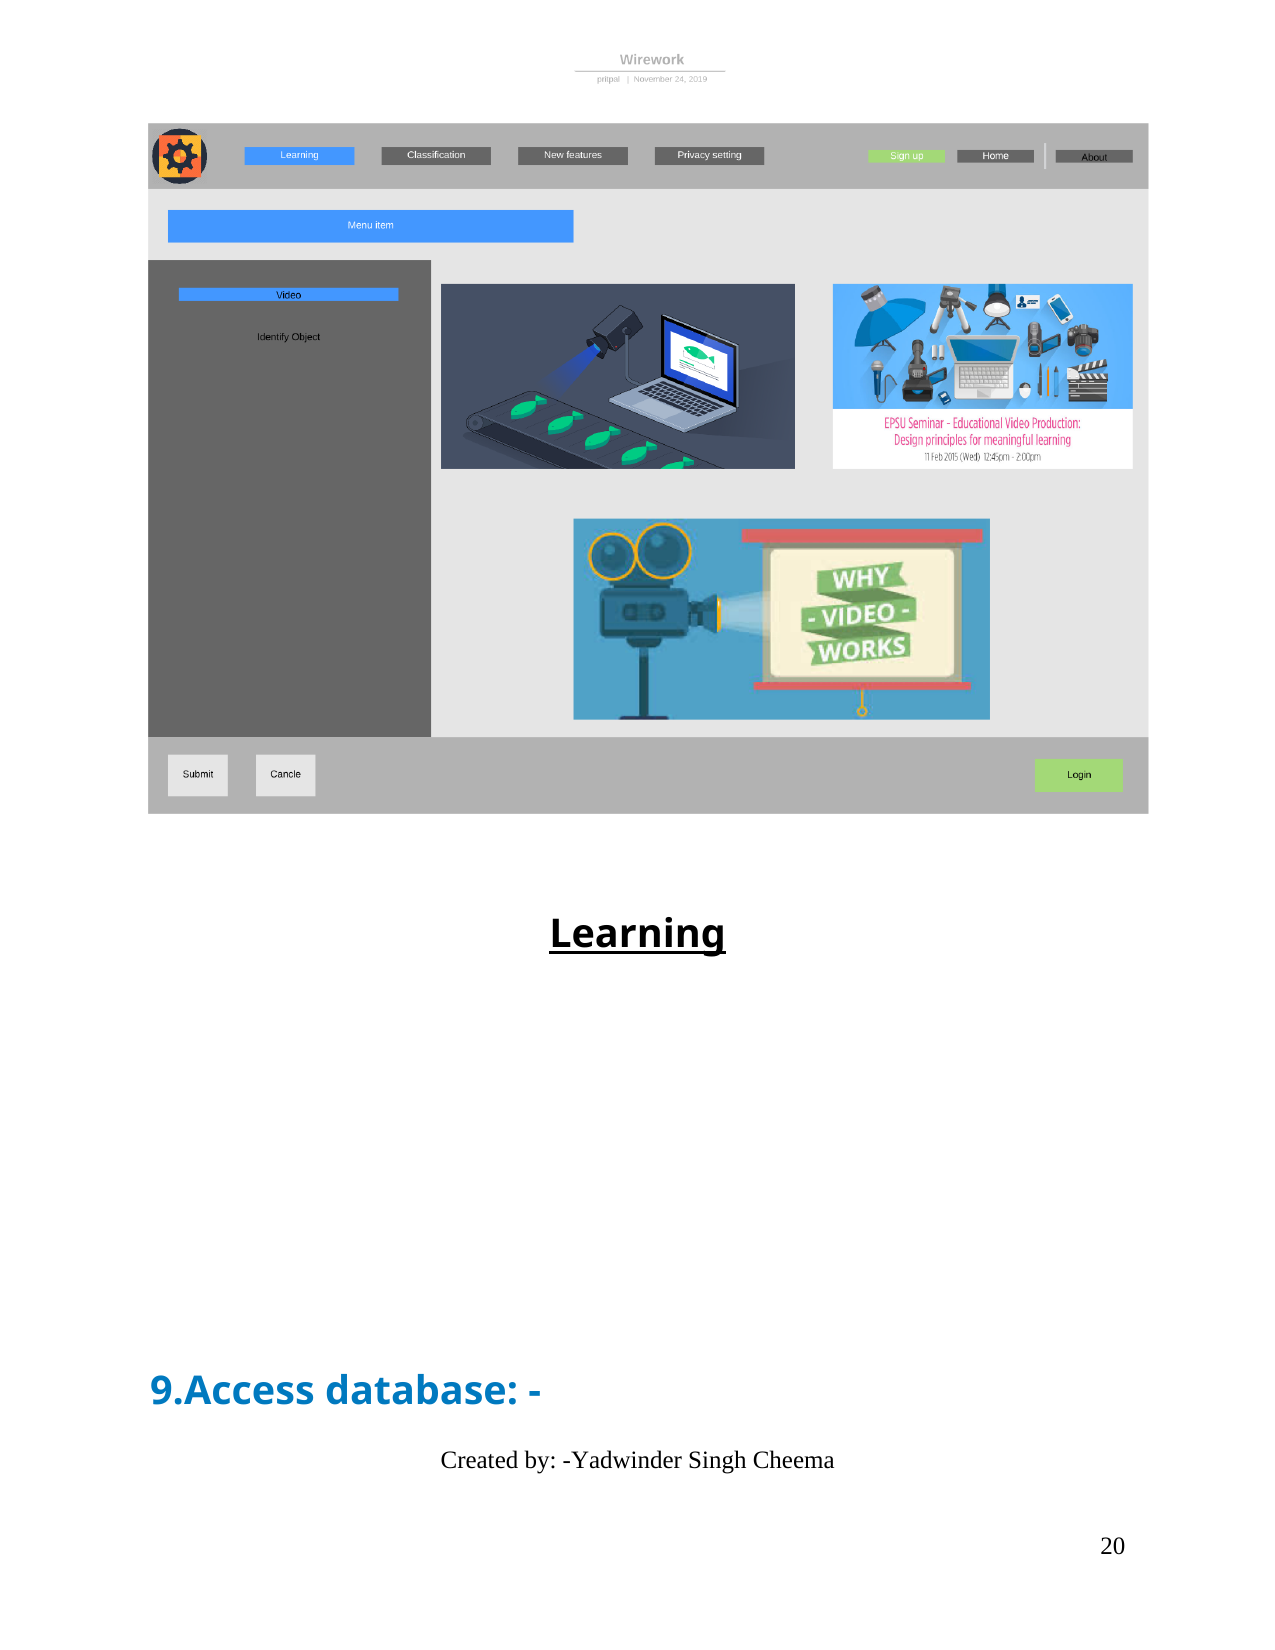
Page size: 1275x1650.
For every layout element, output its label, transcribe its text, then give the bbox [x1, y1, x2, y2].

picture [79, 3, 1218, 880]
text Created by: -Yadwinder Singh Cheema [150, 1445, 1125, 1473]
text Learning [150, 880, 1125, 959]
subtitle 9.Access database: - [150, 1362, 1125, 1416]
